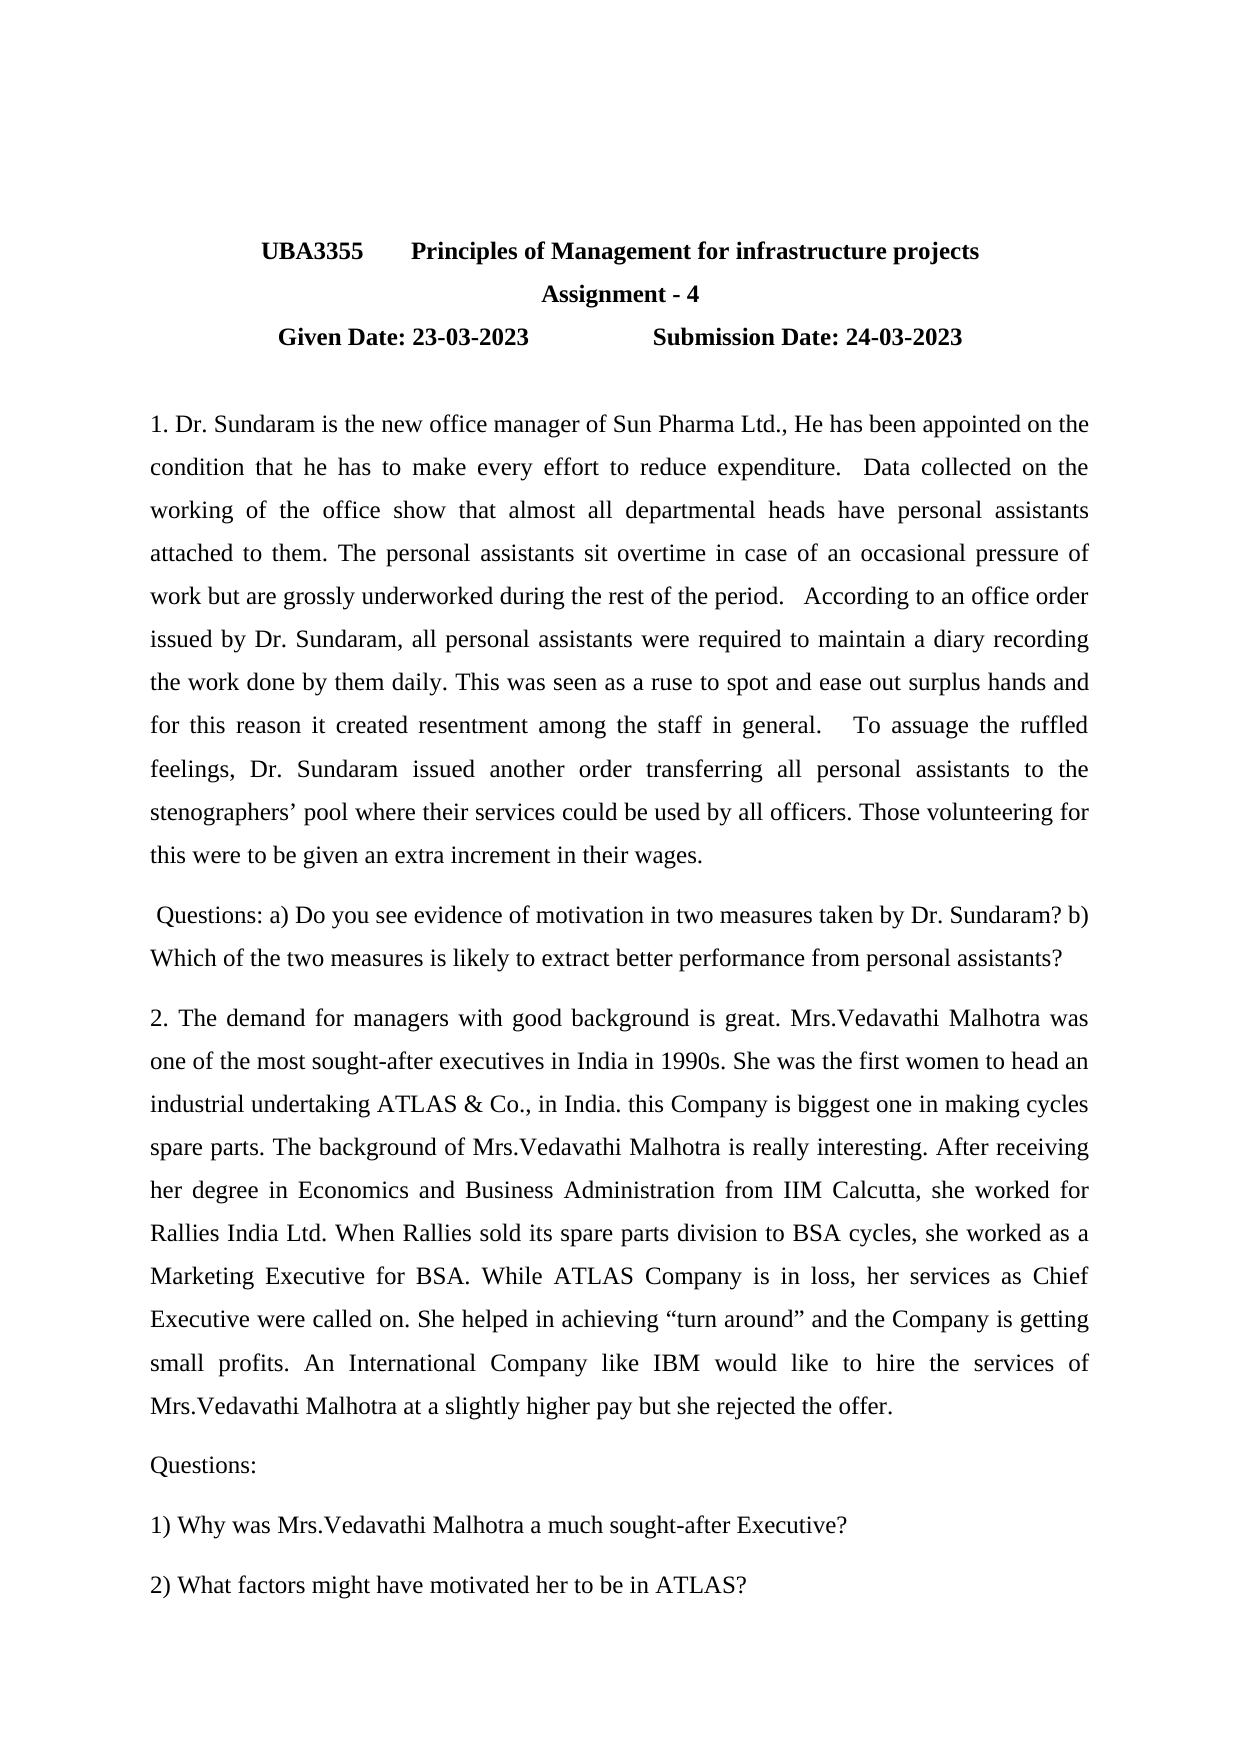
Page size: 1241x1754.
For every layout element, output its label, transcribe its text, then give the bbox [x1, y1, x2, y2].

text 1) Why was Mrs.Vedavathi Malhotra a much sought-after Executive? [150, 1510, 1090, 1539]
text Assignment - 4 [150, 279, 1090, 308]
text 1. Dr. Sundaram is the new office manager of Sun Pharma Ltd., He has been appointed on the condition that he has to make every effort to reduce expenditure. Data collected on the working of the office show that almost all departmental heads have personal assistants attached to them. The personal assistants sit overtime in case of an occasional pressure of work but are grossly underworked during the rest of the period. According to an office order issued by Dr. Sundaram, all personal assistants were required to maintain a diary recording the work done by them daily. This was seen as a ruse to spot and ease out surplus hands and for this reason it created resentment among the staff in general. To assuage the ruffled feelings, Dr. Sundaram issued another order transferring all personal assistants to the stenographers’ pool where their services could be used by all officers. Those volunteering for this were to be given an extra increment in their wages. [150, 409, 1090, 869]
text 2. The demand for managers with good background is great. Mrs.Vedavathi Malhotra was one of the most sought-after executives in India in 1990s. She was the first women to head an industrial undertaking ATLAS & Co., in India. this Company is biggest one in making cycles spare parts. The background of Mrs.Vedavathi Malhotra is really interesting. After receiving her degree in Economics and Business Administration from IIM Calcutta, she worked for Rallies India Ltd. When Rallies sold its spare parts division to BSA cycles, she worked as a Marketing Executive for BSA. While ATLAS Company is in loss, her services as Chief Executive were called on. She helped in achieving “turn around” and the Company is getting small profits. An International Company like IBM would like to hire the services of Mrs.Vedavathi Malhotra at a slightly higher pay but she rejected the offer. [150, 1003, 1090, 1419]
text Questions: [150, 1451, 1090, 1479]
text 2) What factors might have motivated her to be in ATLAS? [150, 1570, 1090, 1599]
text Given Date: 23-03-2023 Submission Date: 24-03-2023 [150, 322, 1090, 351]
text Questions: a) Do you see evidence of motivation in two measures taken by Dr. Sundaram? b) Which of the two measures is likely to extract better performance from personal assistants? [150, 900, 1090, 972]
text UBA3355 Principles of Management for infrastructure projects [150, 236, 1090, 265]
